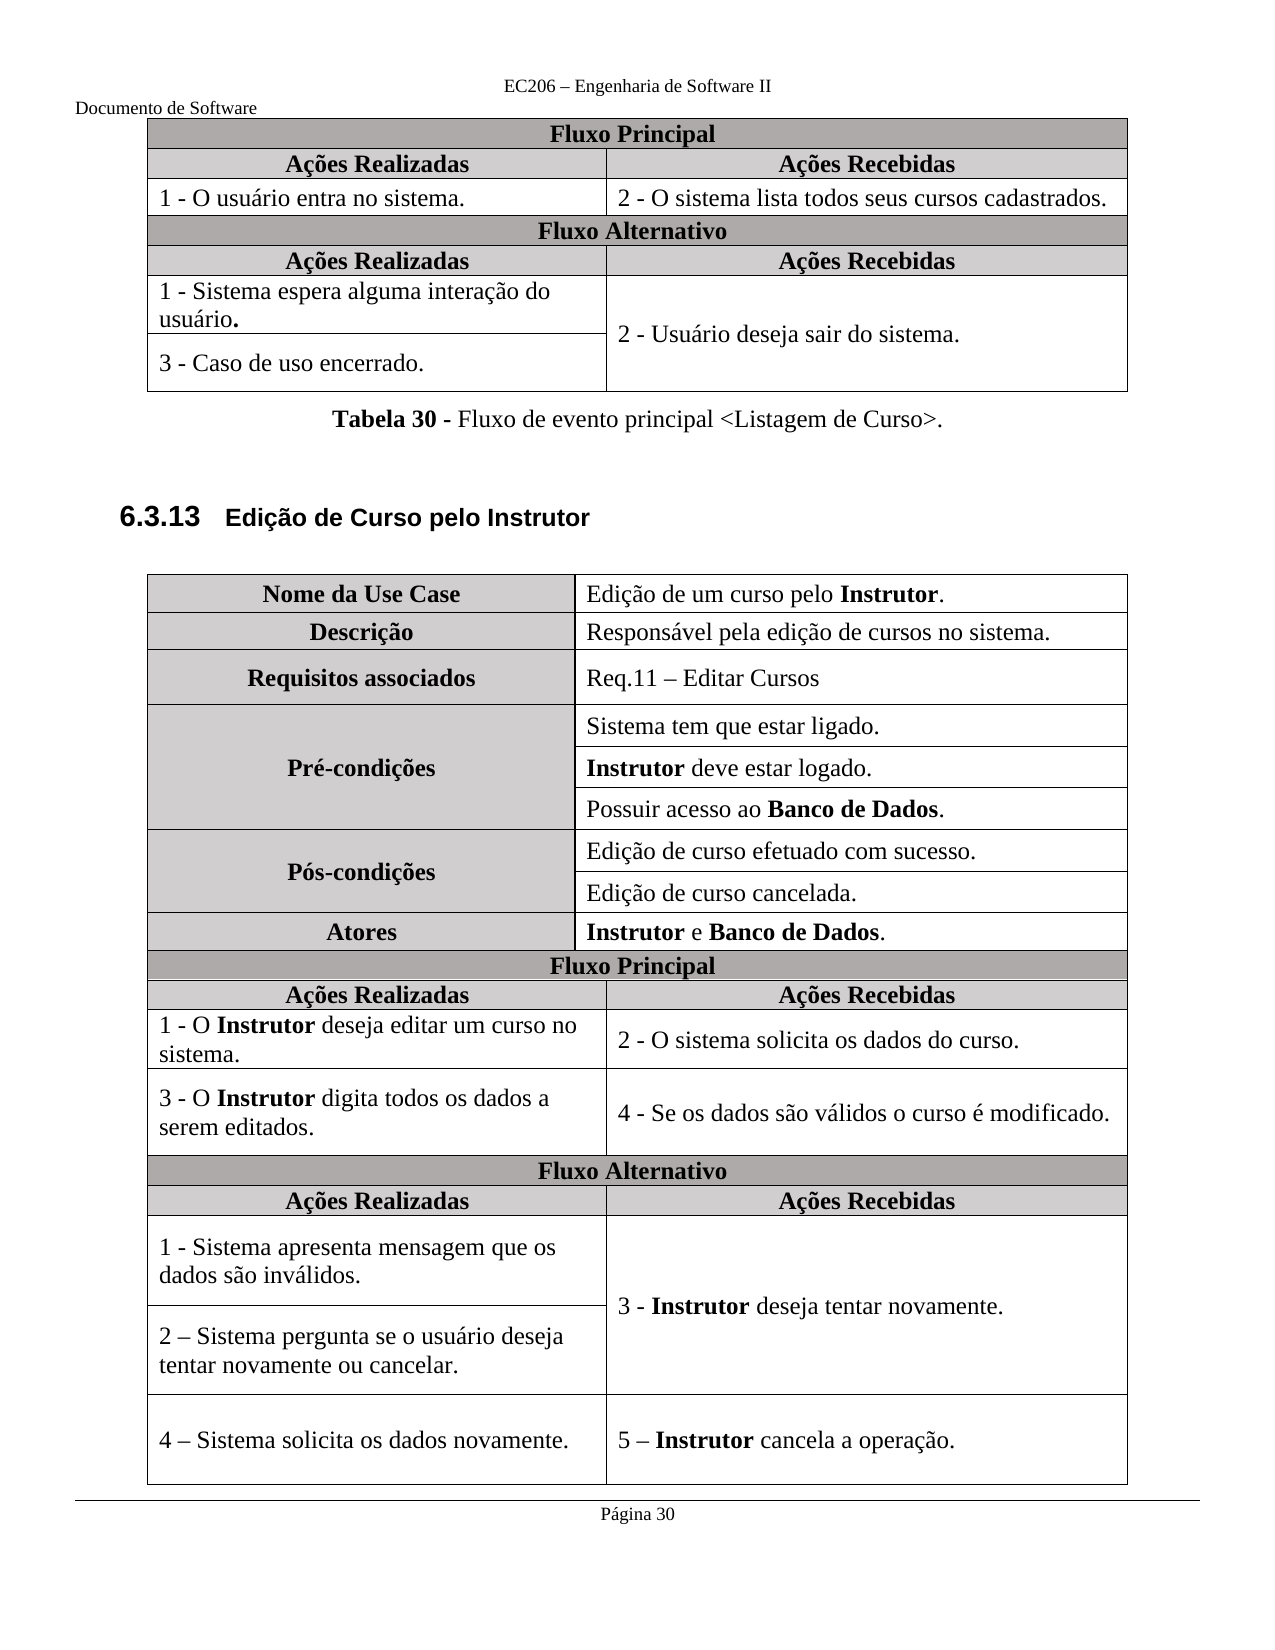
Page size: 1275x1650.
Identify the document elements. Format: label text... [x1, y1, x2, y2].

table_cell Sistema tem que estar ligado. [576, 705, 1127, 746]
table_cell Ações Recebidas [607, 246, 1127, 275]
table_cell Ações Realizadas [148, 1186, 606, 1215]
table_header Nome da Use Case [148, 575, 574, 612]
table_cell Edição de curso efetuado com sucesso. [576, 830, 1127, 871]
table_cell Instrutor deve estar logado. [576, 747, 1127, 787]
table_cell 1 - Sistema espera alguma interação do usuário. [148, 276, 606, 333]
table_cell Requisitos associados [148, 650, 574, 704]
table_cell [607, 1395, 1127, 1484]
table_cell Pós-condições [148, 830, 574, 912]
table_cell 4 - Se os dados são válidos o curso é modificado. [607, 1069, 1127, 1155]
table_cell Possuir acesso ao Banco de Dados. [576, 788, 1127, 829]
table_cell Descrição [148, 613, 574, 649]
table_cell Responsável pela edição de cursos no sistema. [576, 613, 1127, 649]
table_cell Pré-condições [148, 705, 574, 829]
subtitle Edição de Curso pelo Instrutor [119, 499, 1200, 562]
table_cell Instrutor e Banco de Dados. [576, 913, 1127, 950]
table_cell Ações Recebidas [607, 149, 1127, 178]
text Tabela 30 - Fluxo de evento principal <Listagem de Curso>. [75, 404, 1200, 433]
table_cell Fluxo Alternativo [148, 1156, 1127, 1185]
table_cell 1 - O Instrutor deseja editar um curso no sistema. [148, 1010, 606, 1068]
table_cell Ações Realizadas [148, 149, 606, 178]
table_cell 2 - O sistema solicita os dados do curso. [607, 1010, 1127, 1068]
table_cell 3 - Instrutor deseja tentar novamente. [607, 1216, 1127, 1394]
table_cell Ações Realizadas [148, 246, 606, 275]
table_cell Ações Realizadas [148, 981, 606, 1009]
table_cell Edição de curso cancelada. [576, 872, 1127, 912]
table_cell Fluxo Principal [148, 951, 1127, 979]
table_cell Ações Recebidas [607, 1186, 1127, 1215]
table_cell 1 - O usuário entra no sistema. [148, 179, 606, 215]
table_cell Atores [148, 913, 574, 950]
table_cell 3 - O Instrutor digita todos os dados a serem editados. [148, 1069, 606, 1155]
table_cell 2 – Sistema pergunta se o usuário deseja tentar novamente ou cancelar. [148, 1306, 606, 1394]
table_cell 2 - O sistema lista todos seus cursos cadastrados. [607, 179, 1127, 215]
table_header Edição de um curso pelo Instrutor. [576, 575, 1127, 612]
table_cell Ações Recebidas [607, 981, 1127, 1009]
table_cell Fluxo Principal [148, 119, 1127, 148]
table_cell 1 - Sistema apresenta mensagem que os dados são inválidos. [148, 1216, 606, 1304]
table_cell 2 - Usuário deseja sair do sistema. [607, 276, 1127, 391]
table_cell Fluxo Alternativo [148, 216, 1127, 245]
table_cell 3 - Caso de uso encerrado. [148, 334, 606, 391]
table_cell 4 – Sistema solicita os dados novamente. [148, 1395, 606, 1484]
table_cell Req.11 – Editar Cursos [576, 650, 1127, 704]
